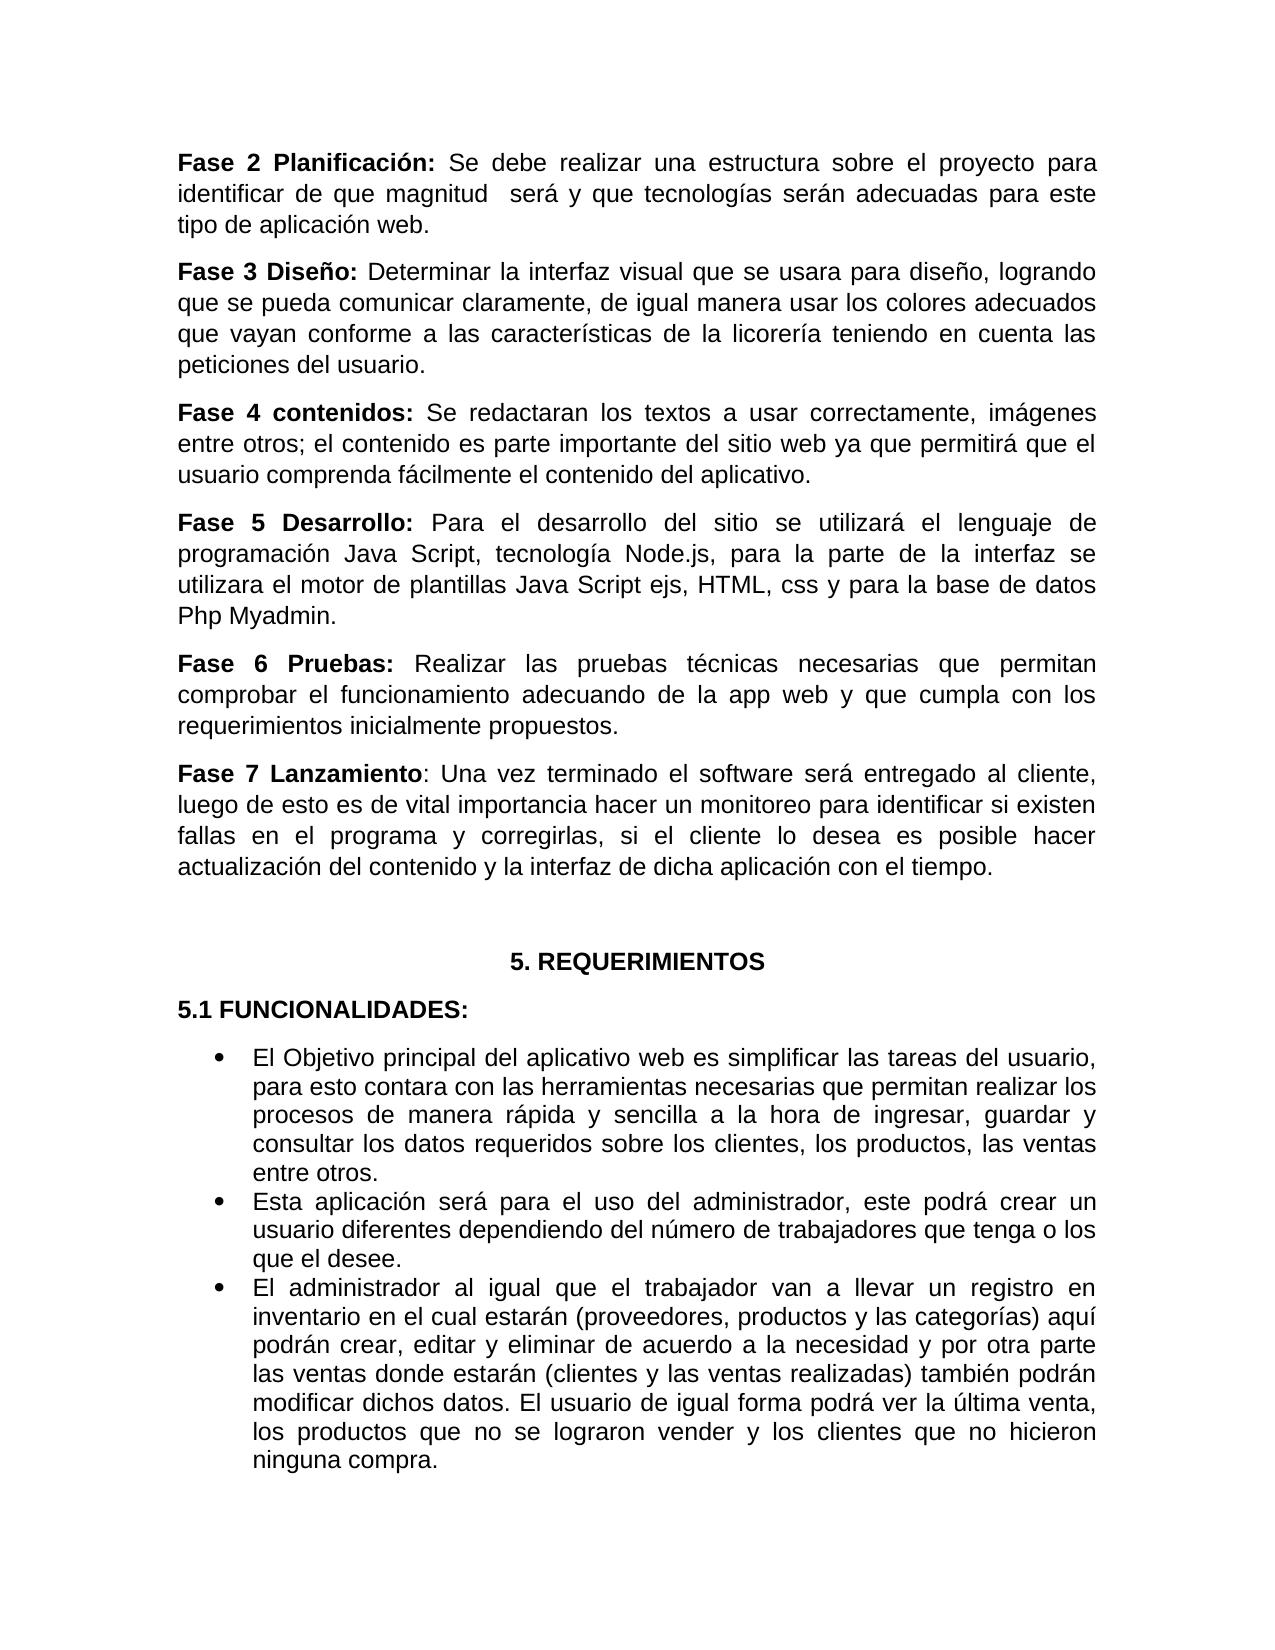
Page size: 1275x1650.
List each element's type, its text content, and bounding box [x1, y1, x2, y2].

list El Objetivo principal del aplicativo web es simplificar las tareas del usuario, para esto contara con las herramientas necesarias que permitan realizar los procesos de manera rápida y sencilla a la hora de ingresar, guardar y consultar los datos requeridos sobre los clientes, los productos, las ventas entre otros. [215, 1043, 1098, 1186]
list El administrador al igual que el trabajador van a llevar un registro en inventario en el cual estarán (proveedores, productos y las categorías) aquí podrán crear, editar y eliminar de acuerdo a la necesidad y por otra parte las ventas donde estarán (clientes y las ventas realizadas) también podrán modificar dichos datos. El usuario de igual forma podrá ver la última venta, los productos que no se lograron vender y los clientes que no hicieron ninguna compra. [215, 1273, 1098, 1474]
text Fase 4 contenidos: Se redactaran los textos a usar correctamente, imágenes entre otros; el contenido es parte importante del sitio web ya que permitirá que el usuario comprenda fácilmente el contenido del aplicativo. [177, 398, 1098, 489]
text 5. REQUERIMIENTOS [177, 947, 1098, 976]
text Fase 6 Pruebas: Realizar las pruebas técnicas necesarias que permitan comprobar el funcionamiento adecuando de la app web y que cumpla con los requerimientos inicialmente propuestos. [177, 649, 1098, 740]
text Fase 2 Planificación: Se debe realizar una estructura sobre el proyecto para identificar de que magnitud será y que tecnologías serán adecuadas para este tipo de aplicación web. [177, 148, 1098, 238]
text 5.1 FUNCIONALIDADES: [177, 995, 1098, 1024]
text Fase 3 Diseño: Determinar la interfaz visual que se usara para diseño, logrando que se pueda comunicar claramente, de igual manera usar los colores adecuados que vayan conforme a las características de la licorería teniendo en cuenta las peticiones del usuario. [177, 257, 1098, 379]
list Esta aplicación será para el uso del administrador, este podrá crear un usuario diferentes dependiendo del número de trabajadores que tenga o los que el desee. [215, 1186, 1098, 1273]
text Fase 5 Desarrollo: Para el desarrollo del sitio se utilizará el lenguaje de programación Java Script, tecnología Node.js, para la parte de la interfaz se utilizara el motor de plantillas Java Script ejs, HTML, css y para la base de datos Php Myadmin. [177, 508, 1098, 630]
text Fase 7 Lanzamiento: Una vez terminado el software será entregado al cliente, luego de esto es de vital importancia hacer un monitoreo para identificar si existen fallas en el programa y corregirlas, si el cliente lo desea es posible hacer actualización del contenido y la interfaz de dicha aplicación con el tiempo. [177, 759, 1098, 881]
